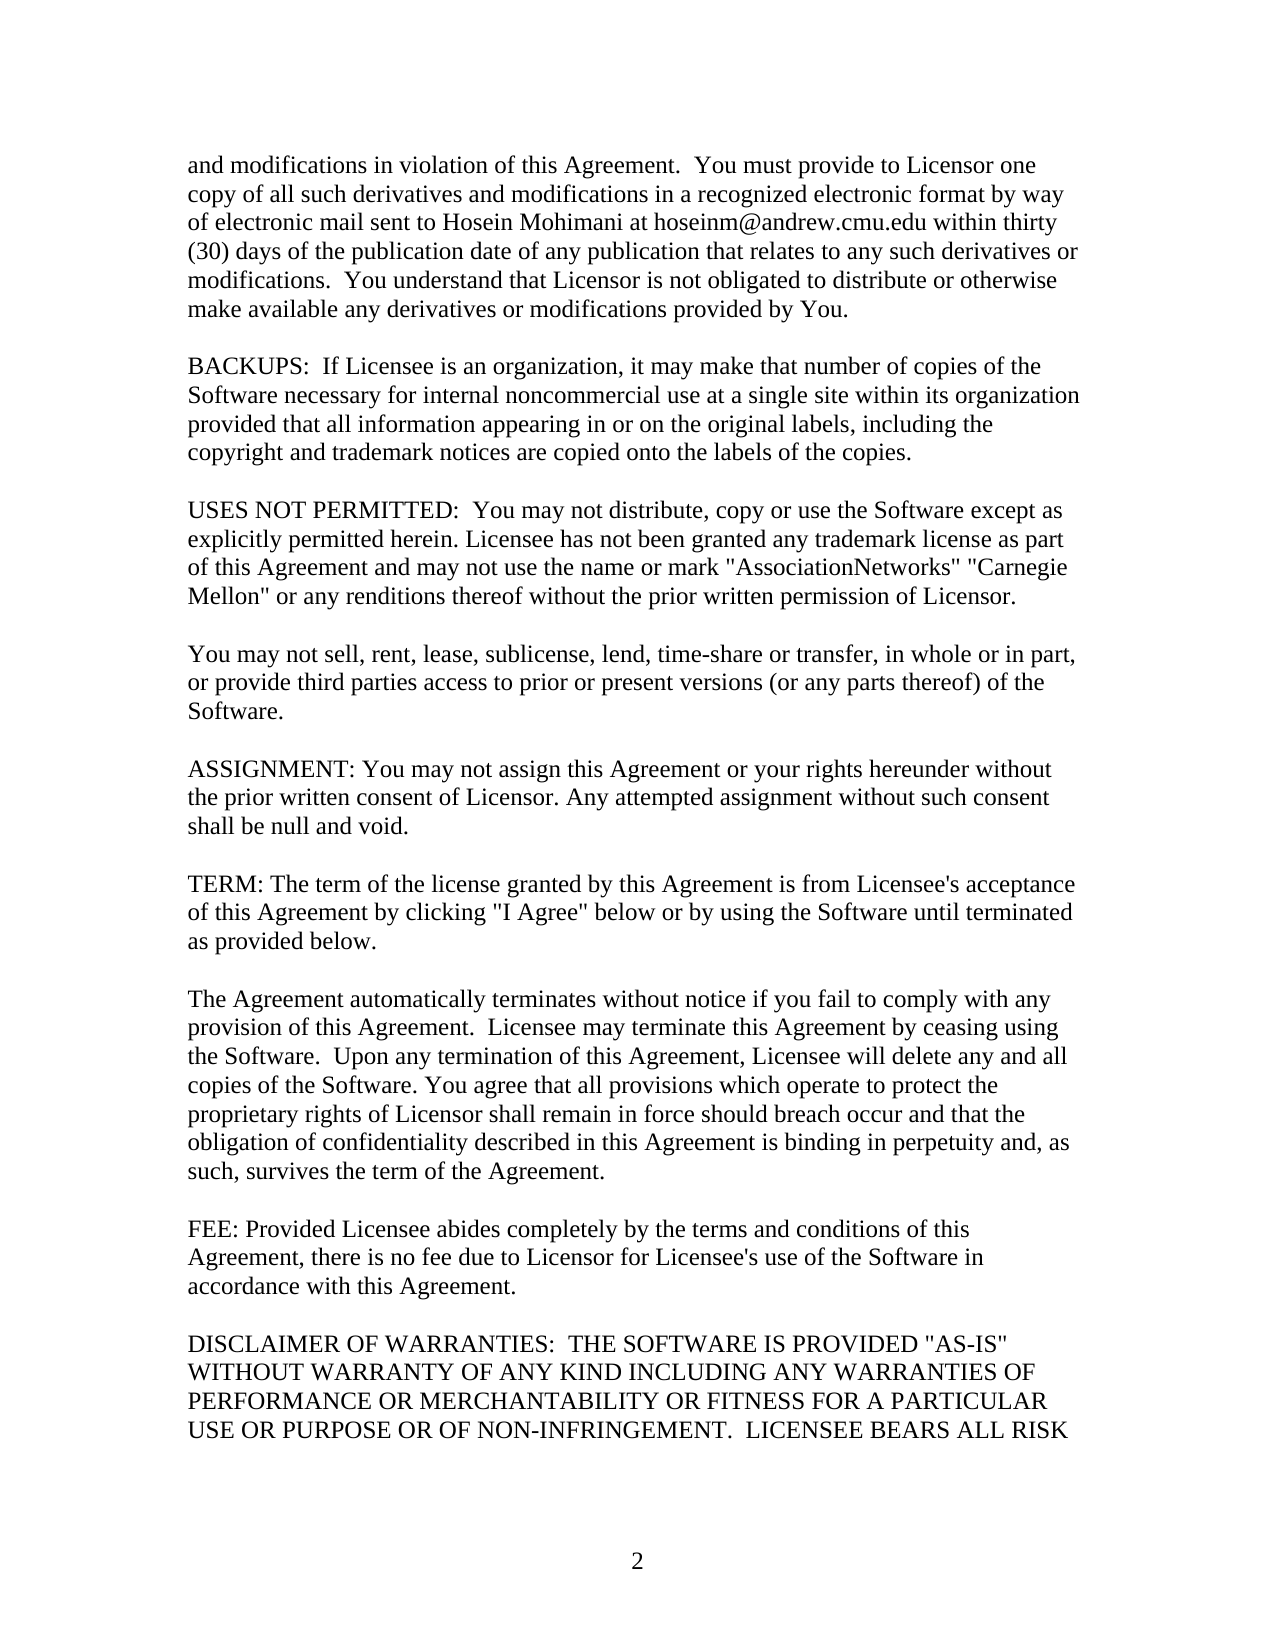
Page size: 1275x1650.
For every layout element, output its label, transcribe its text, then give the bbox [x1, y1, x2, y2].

text USES NOT PERMITTED: You may not distribute, copy or use the Software except as explicitly permitted herein. Licensee has not been granted any trademark license as part of this Agreement and may not use the name or mark "AssociationNetworks" "Carnegie Mellon" or any renditions thereof without the prior written permission of Licensor. [187, 495, 1087, 610]
text The Agreement automatically terminates without notice if you fail to comply with any provision of this Agreement. Licensee may terminate this Agreement by ceasing using the Software. Upon any termination of this Agreement, Licensee will delete any and all copies of the Software. You agree that all provisions which operate to protect the proprietary rights of Licensor shall remain in force should breach occur and that the obligation of confidentiality described in this Agreement is binding in perpetuity and, as such, survives the term of the Agreement. [187, 984, 1087, 1185]
text ASSIGNMENT: You may not assign this Agreement or your rights hereunder without the prior written consent of Licensor. Any attempted assignment without such consent shall be null and void. [187, 754, 1087, 840]
text BACKUPS: If Licensee is an organization, it may make that number of copies of the Software necessary for internal noncommercial use at a single site within its organization provided that all information appearing in or on the original labels, including the copyright and trademark notices are copied onto the labels of the copies. [187, 351, 1087, 466]
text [187, 1329, 1087, 1444]
text You may not sell, rent, lease, sublicense, lend, time-share or transfer, in whole or in part, or provide third parties access to prior or present versions (or any parts thereof) of the Software. [187, 639, 1087, 725]
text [187, 150, 1087, 322]
text TERM: The term of the license granted by this Agreement is from Licensee's acceptance of this Agreement by clicking "I Agree" below or by using the Software until terminated as provided below. [187, 869, 1087, 955]
text FEE: Provided Licensee abides completely by the terms and conditions of this Agreement, there is no fee due to Licensor for Licensee's use of the Software in accordance with this Agreement. [187, 1214, 1087, 1300]
